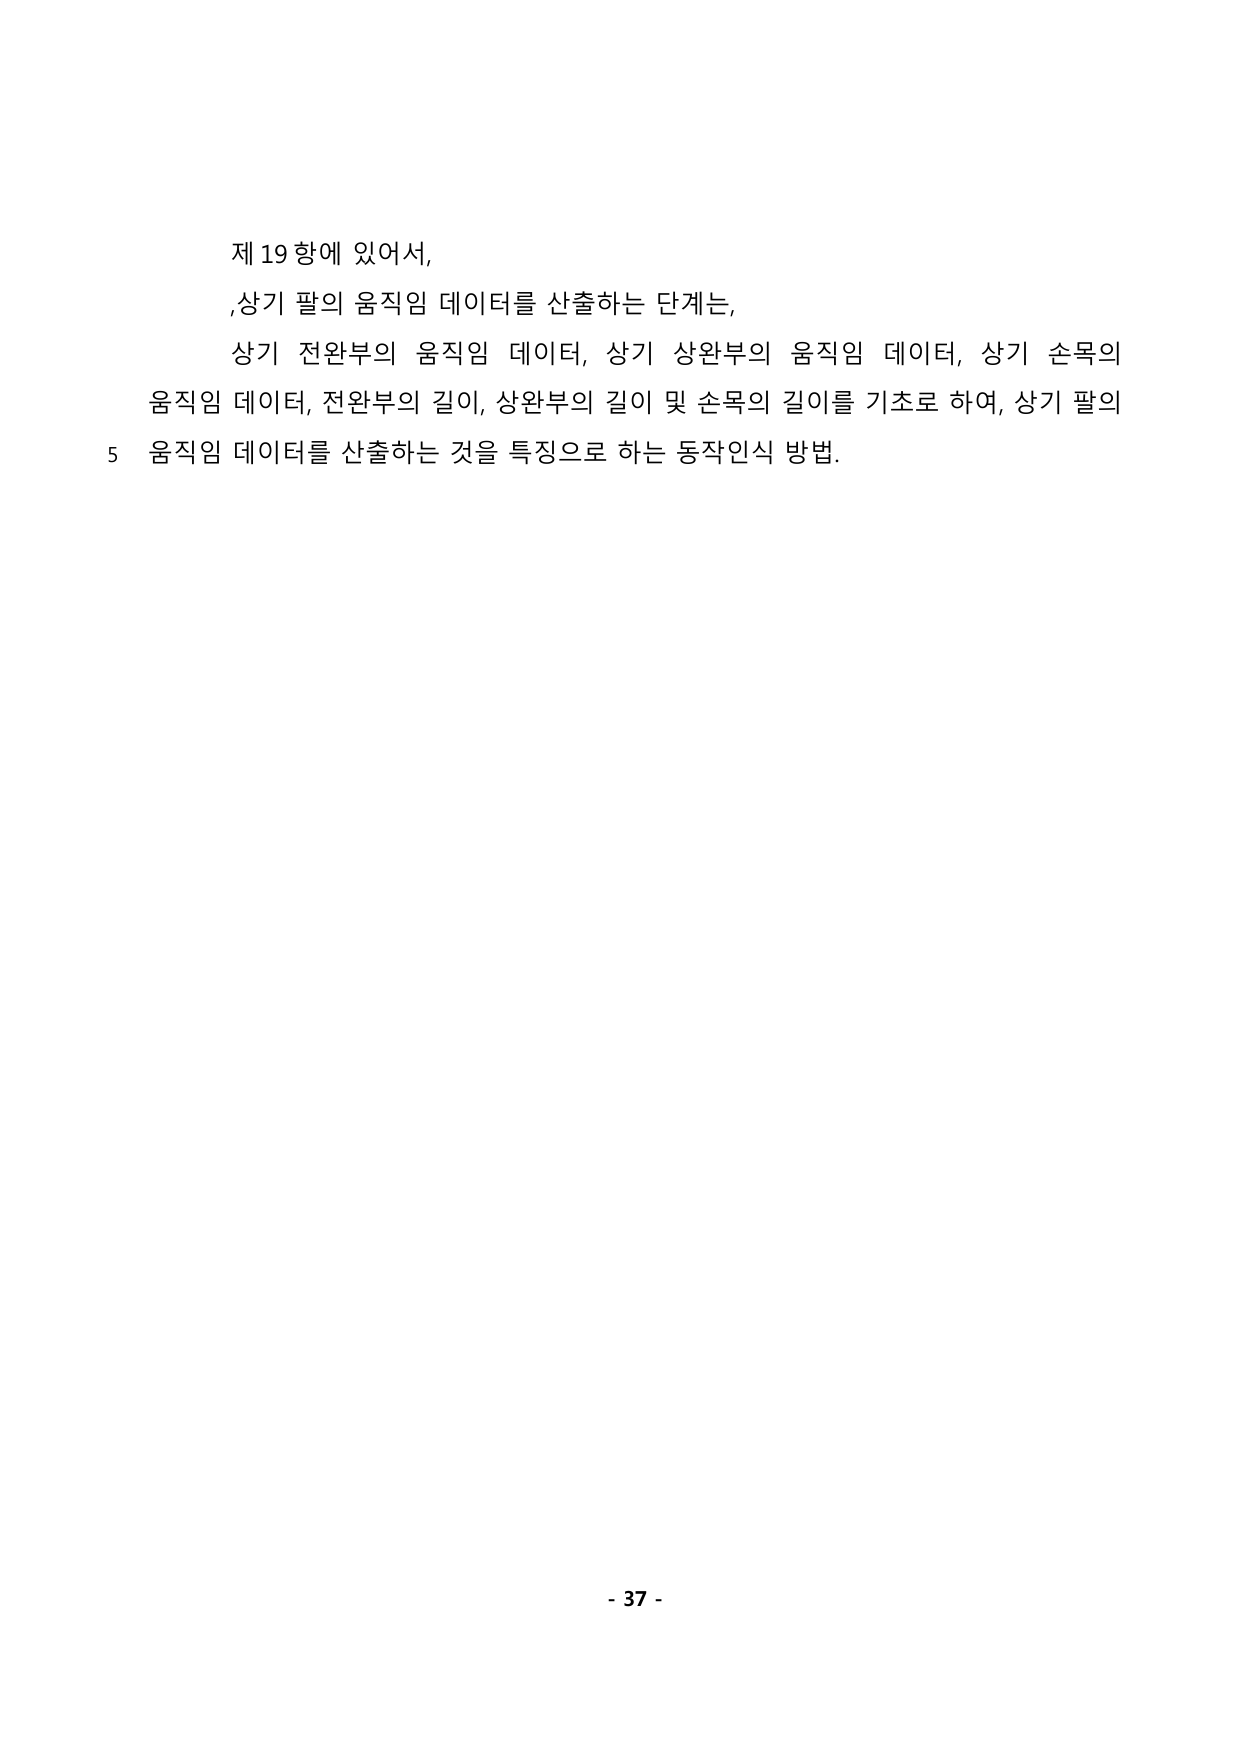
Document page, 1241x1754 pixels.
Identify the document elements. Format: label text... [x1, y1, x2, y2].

text 상기 전완부의 움직임 데이터, 상기 상완부의 움직임 데이터, 상기 손목의 움직임 데이터, 전완부의 길이, 상완부의 길이 및 손목의 길이를 기초로 하여, 상기 팔의 움직임 데이터를 산출하는 것을 특징으로 하는 동작인식 방법. [148, 336, 1122, 469]
text 제19항에 있어서, [148, 236, 1122, 269]
text ,상기 팔의 움직임 데이터를 산출하는 단계는, [148, 286, 1122, 319]
